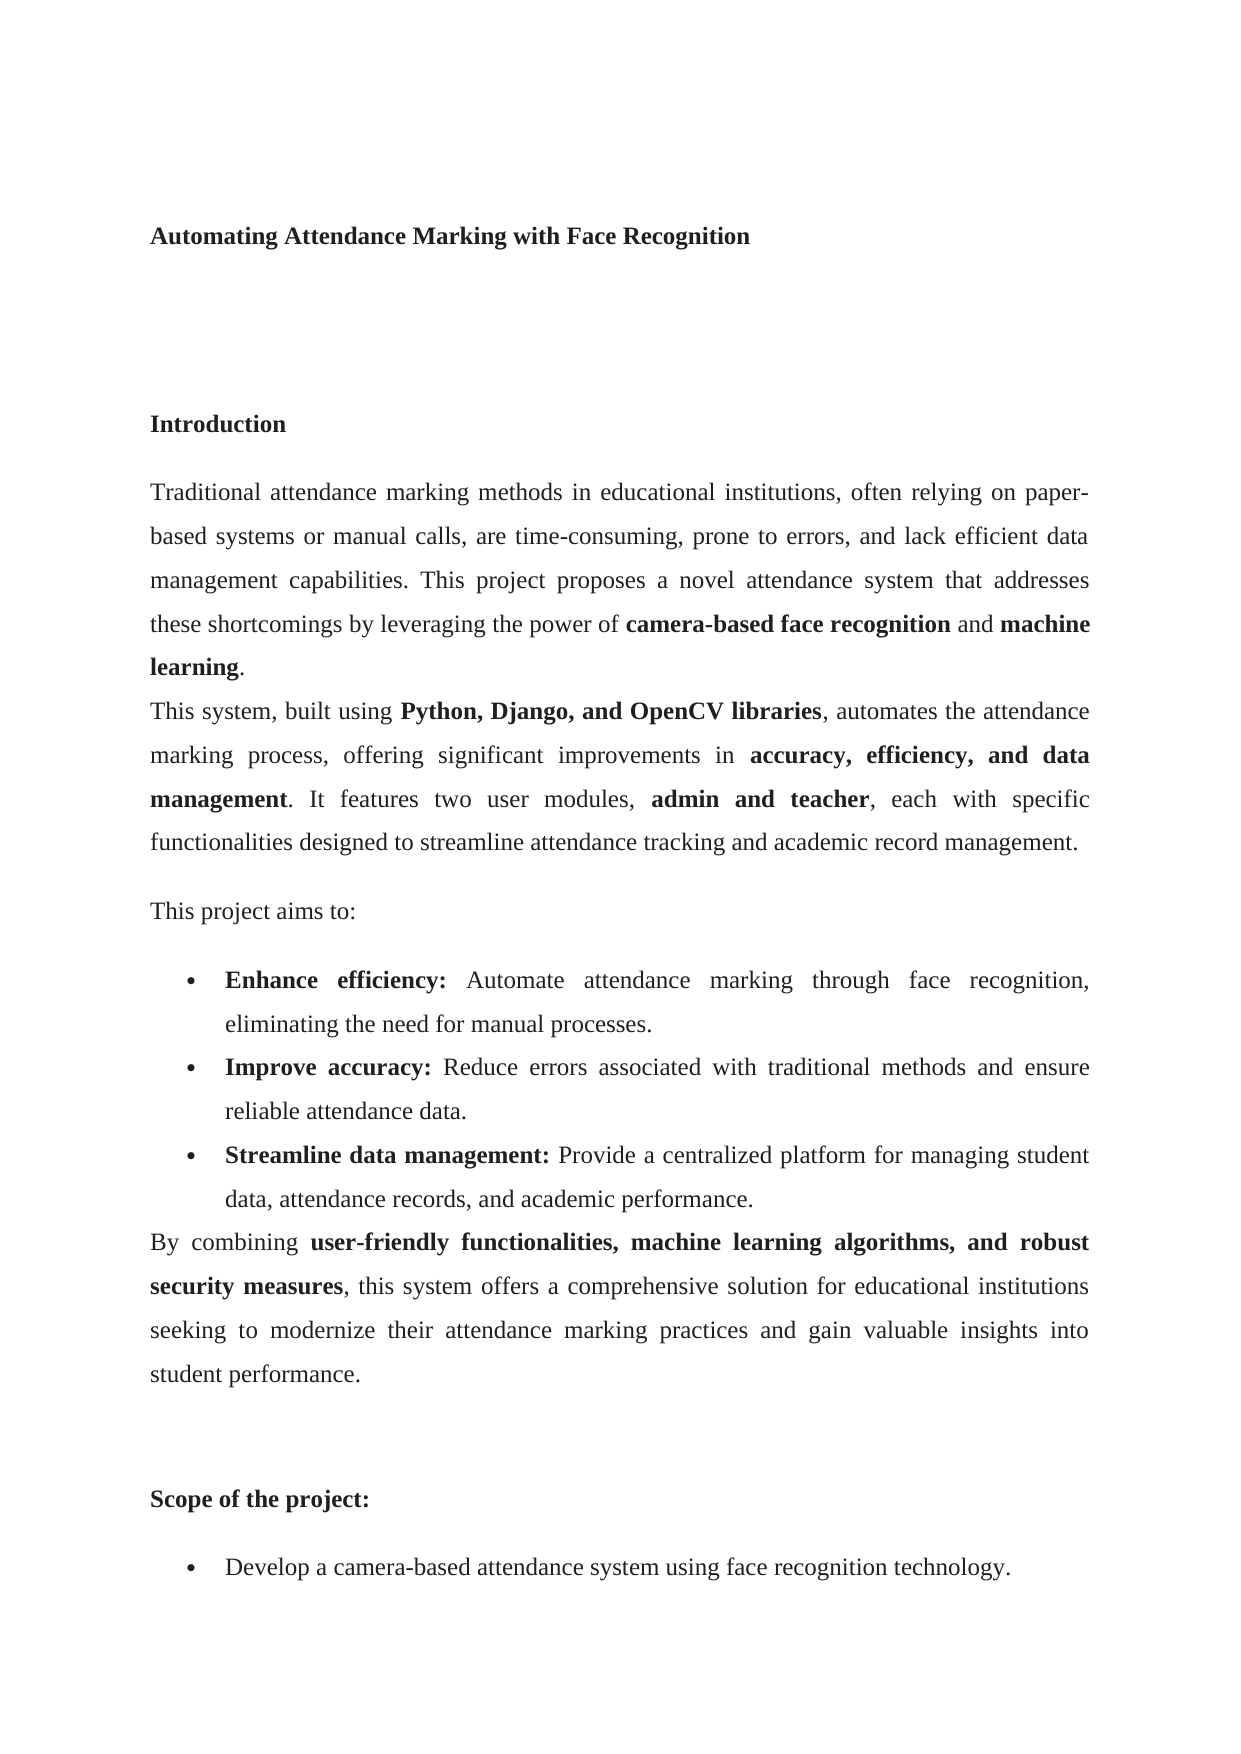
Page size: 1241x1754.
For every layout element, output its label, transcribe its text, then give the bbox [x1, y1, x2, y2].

list Streamline data management: Provide a centralized platform for managing student data, attendance records, and academic performance. [187, 1125, 1090, 1212]
text Introduction [150, 400, 1090, 437]
text Traditional attendance marking methods in educational institutions, often relying on paper-based systems or manual calls, are time-consuming, prone to errors, and lack efficient data management capabilities. This project proposes a novel attendance system that addresses these shortcomings by leveraging the power of camera-based face recognition and machine learning. [150, 462, 1090, 681]
text Automating Attendance Marking with Face Recognition [150, 212, 1090, 250]
list Enhance efficiency: Automate attendance marking through face recognition, eliminating the need for manual processes. [187, 950, 1090, 1037]
text Scope of the project: [150, 1475, 1090, 1512]
text By combining user-friendly functionalities, machine learning algorithms, and robust security measures, this system offers a comprehensive solution for educational institutions seeking to modernize their attendance marking practices and gain valuable insights into student performance. [150, 1212, 1090, 1387]
text This system, built using Python, Django, and OpenCV libraries, automates the attendance marking process, offering significant improvements in accuracy, efficiency, and data management. It features two user modules, admin and teacher, each with specific functionalities designed to streamline attendance tracking and academic record management. [150, 681, 1090, 856]
text This project aims to: [150, 881, 1090, 925]
list Improve accuracy: Reduce errors associated with traditional methods and ensure reliable attendance data. [187, 1037, 1090, 1125]
list Develop a camera-based attendance system using face recognition technology. [187, 1537, 1090, 1581]
